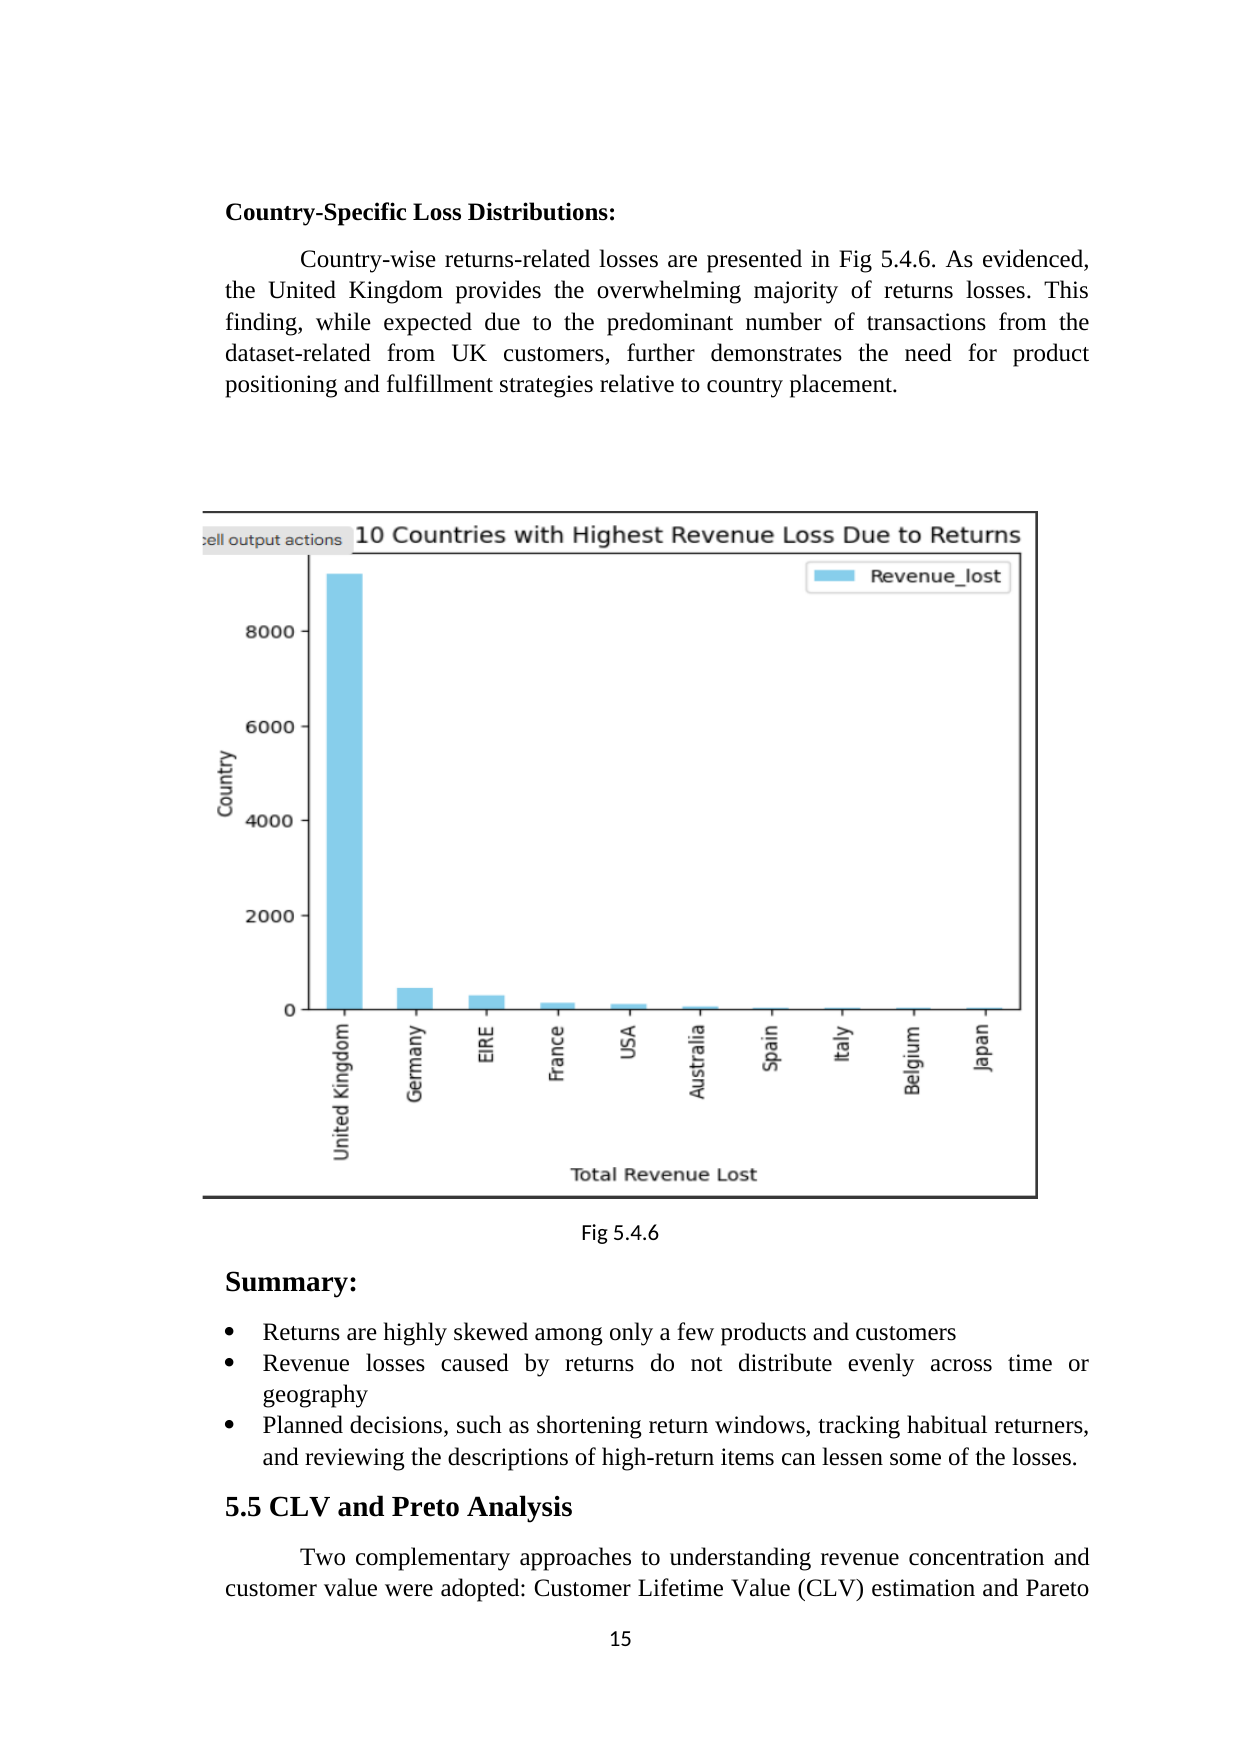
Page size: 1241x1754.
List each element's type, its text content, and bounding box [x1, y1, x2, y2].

list Revenue losses caused by returns do not distribute evenly across time or geography [225, 1348, 1090, 1408]
list Planned decisions, such as shortening return windows, tracking habitual returners, and reviewing the descriptions of high-return items can lessen some of the losses. [225, 1411, 1090, 1470]
list Returns are highly skewed among only a few products and customers [225, 1317, 1090, 1346]
text 5.5 CLV and Preto Analysis [225, 1489, 1090, 1523]
text Country-wise returns-related losses are presented in Fig 5.4.6. As evidenced, the United Kingdom provides the overwhelming majority of returns losses. This finding, while expected due to the predominant number of transactions from the dataset-related from UK customers, further demonstrates the need for product positioning and fulfillment strategies relative to country placement. [225, 244, 1090, 397]
text Country-Specific Loss Distributions: [225, 197, 1090, 226]
text Fig 5.4.6 [150, 1218, 1090, 1246]
text Summary: [225, 1264, 1090, 1298]
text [225, 1542, 1090, 1602]
